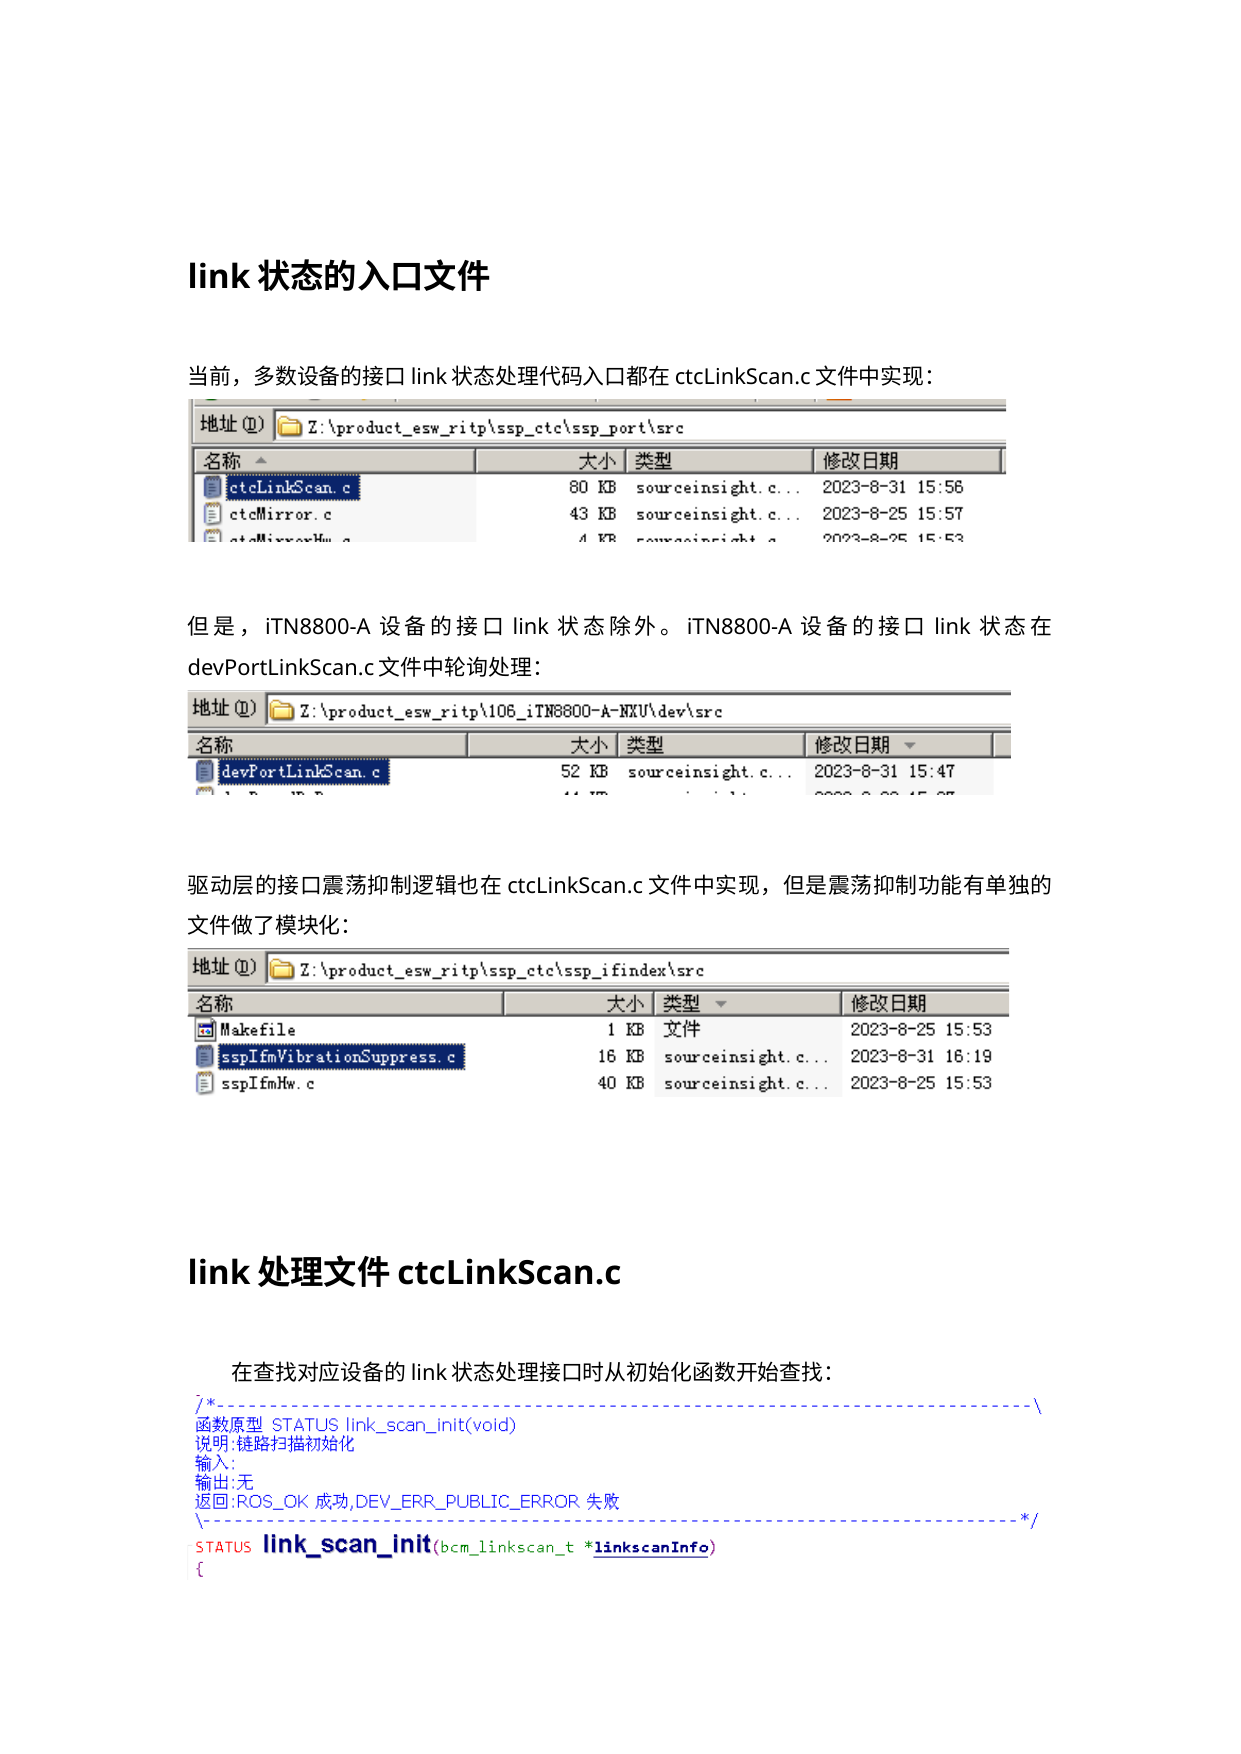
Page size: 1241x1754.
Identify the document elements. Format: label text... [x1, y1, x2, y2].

text 在查找对应设备的link状态处理接口时从初始化函数开始查找： [187, 1355, 1053, 1387]
text 驱动层的接口震荡抑制逻辑也在ctcLinkScan.c文件中实现，但是震荡抑制功能有单独的文件做了模块化： [187, 867, 1053, 940]
text 但是，iTN8800-A设备的接口link状态除外。iTN8800-A设备的接口link状态在devPortLinkScan.c文件中轮询处理： [187, 609, 1053, 682]
picture [187, 1395, 1053, 1580]
text 当前，多数设备的接口link状态处理代码入口都在ctcLinkScan.c文件中实现： [187, 359, 1053, 391]
text link处理文件ctcLinkScan.c [187, 1238, 1053, 1303]
picture [187, 399, 1007, 542]
text link状态的入口文件 [187, 242, 1053, 307]
picture [187, 948, 1010, 1097]
picture [187, 690, 1011, 795]
